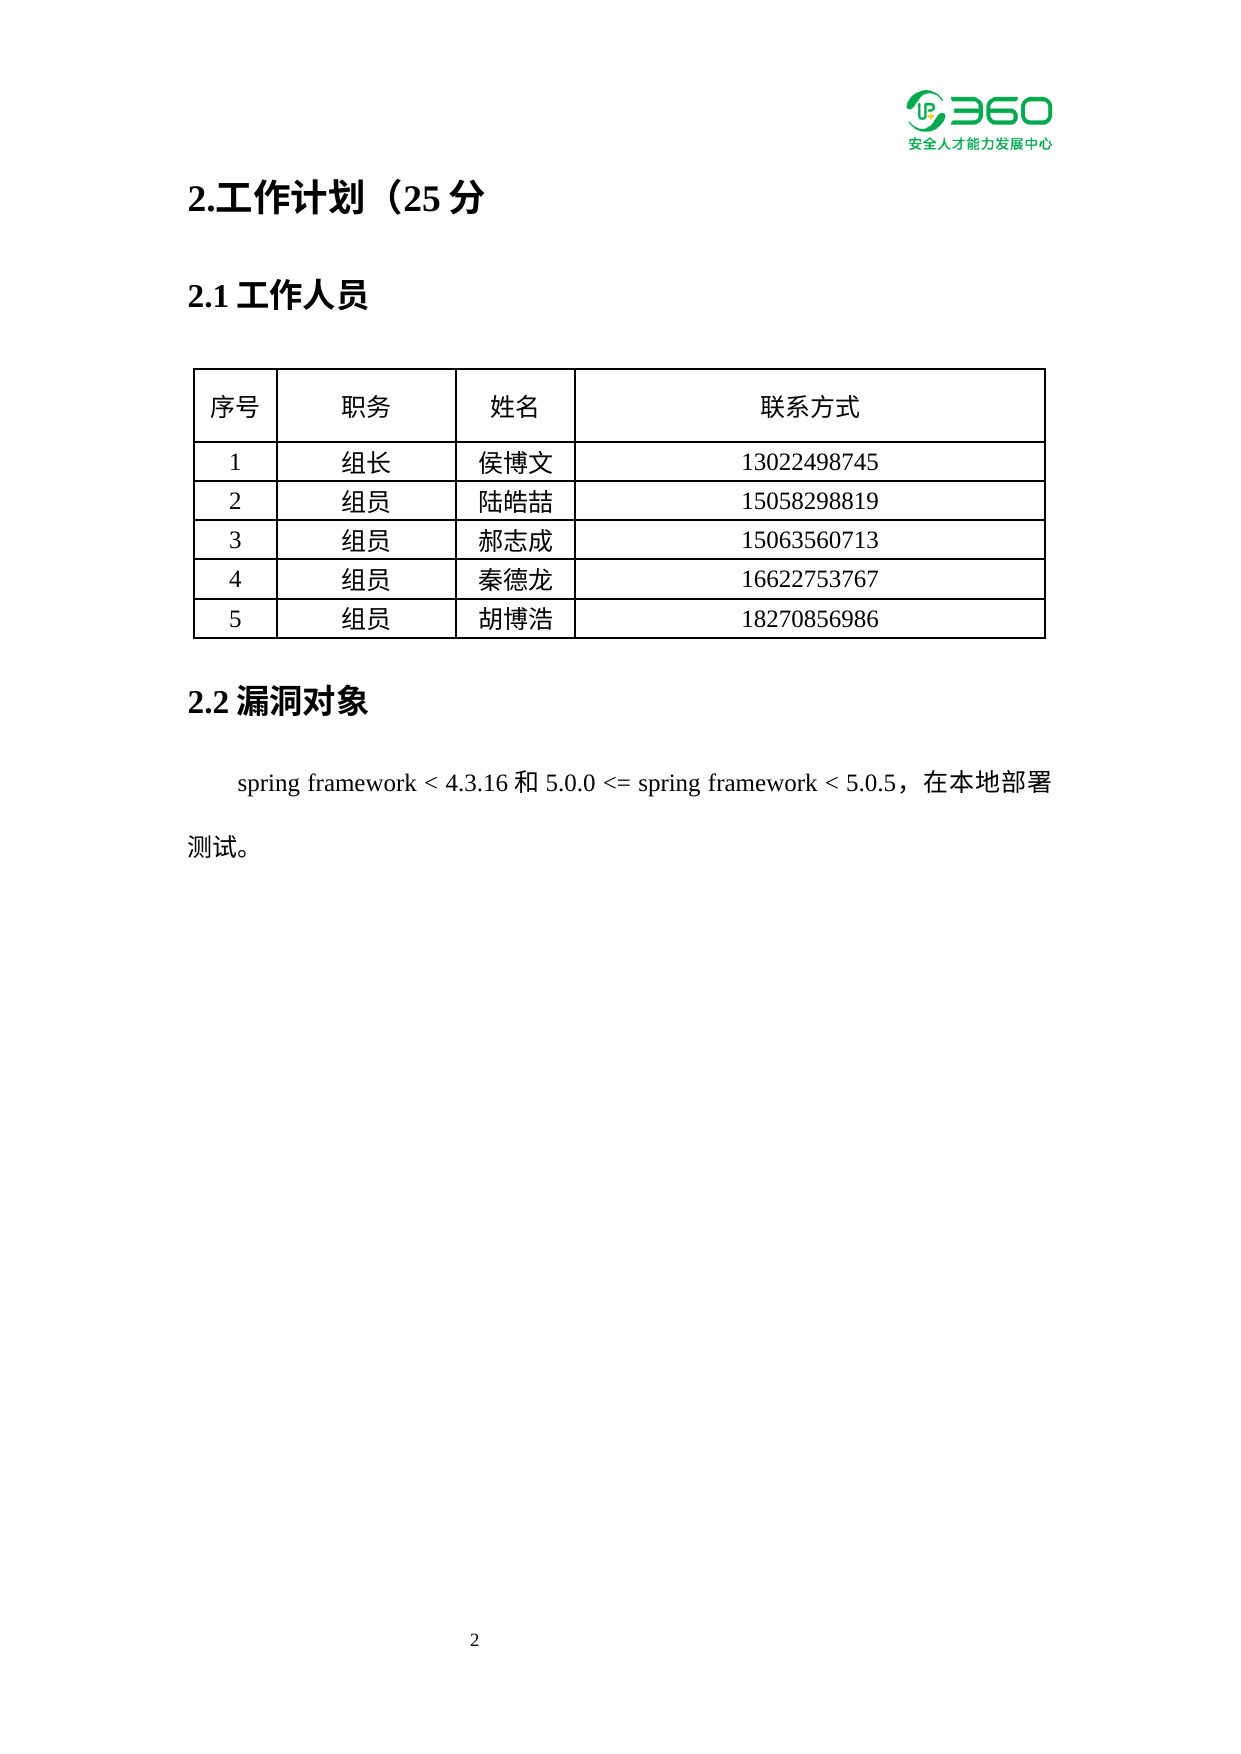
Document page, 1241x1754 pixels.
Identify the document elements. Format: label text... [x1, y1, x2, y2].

table_cell 侯博文 [457, 443, 574, 480]
table_cell 郝志成 [457, 521, 574, 558]
table_cell 陆皓喆 [457, 482, 574, 519]
table_cell 组长 [278, 443, 455, 480]
table_cell 组员 [278, 482, 455, 519]
table_cell 5 [195, 600, 276, 637]
table_cell 2 [195, 482, 276, 519]
table_cell 16622753767 [576, 560, 1044, 597]
table_cell 组员 [278, 600, 455, 637]
subtitle 2.工作计划（25分 [187, 163, 1053, 228]
table_cell 胡博浩 [457, 600, 574, 637]
table_cell 18270856986 [576, 600, 1044, 637]
table_cell 组员 [278, 560, 455, 597]
subtitle 2.1工作人员 [187, 260, 1053, 325]
table_cell 1 [195, 443, 276, 480]
table_header 序号 [195, 370, 276, 441]
table_cell 13022498745 [576, 443, 1044, 480]
table_cell 组员 [278, 521, 455, 558]
table_cell 15063560713 [576, 521, 1044, 558]
table_cell 15058298819 [576, 482, 1044, 519]
table_cell 3 [195, 521, 276, 558]
picture [905, 90, 1053, 150]
table_header 职务 [278, 370, 455, 441]
table_cell 4 [195, 560, 276, 597]
table_cell 秦德龙 [457, 560, 574, 597]
table_header 姓名 [457, 370, 574, 441]
table_header 联系方式 [576, 370, 1044, 441]
subtitle 2.2漏洞对象 [187, 342, 1053, 732]
text spring framework < 4.3.16和5.0.0 <= spring framework < 5.0.5，在本地部署测试。 [187, 748, 1053, 878]
